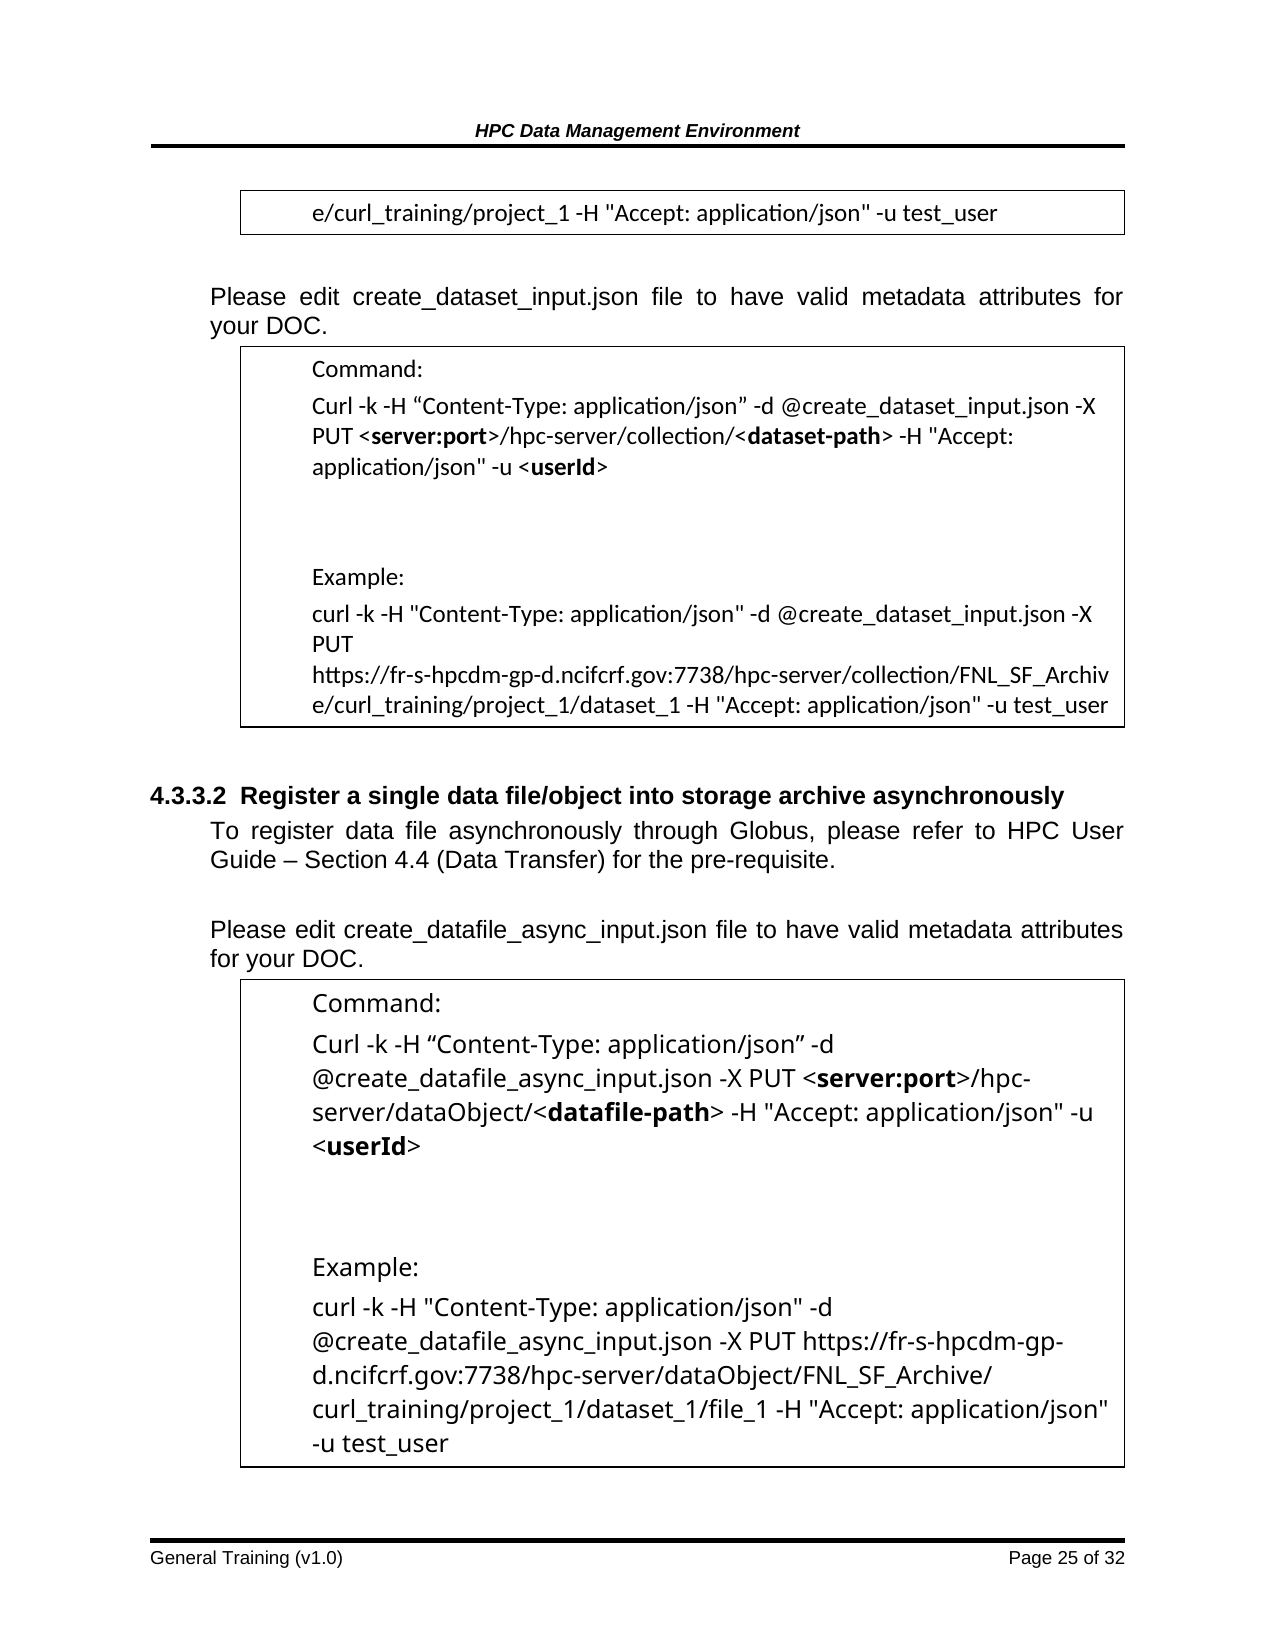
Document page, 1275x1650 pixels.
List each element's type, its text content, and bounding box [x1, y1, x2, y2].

text To register data file asynchronously through Globus, please refer to HPC User Guide – Section 4.4 (Data Transfer) for the pre-requisite. [210, 816, 1125, 874]
text Please edit create_datafile_async_input.json file to have valid metadata attributes for your DOC. [210, 915, 1125, 972]
table_header Command: Curl -k -H “Content-Type: application/json” -d @create_dataset_input.json -X PUT <server:port>/hpc-server/collection/<dataset-path> -H "Accept: application/json" -u <userId> Example: curl -k -H "Content-Type: application/json" -d @create_dataset_input.json -X PUT https://fr-s-hpcdm-gp-d.ncifcrf.gov:7738/hpc-server/collection/FNL_SF_Archive/curl_training/project_1/dataset_1 -H "Accept: application/json" -u test_user [241, 347, 1124, 726]
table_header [241, 191, 1124, 234]
text Please edit create_dataset_input.json file to have valid metadata attributes for your DOC. [210, 282, 1125, 340]
subtitle Register a single data file/object into storage archive asynchronously [150, 781, 1125, 810]
table_header Command: Curl -k -H “Content-Type: application/json” -d @create_datafile_async_input.json -X PUT <server:port>/hpc-server/dataObject/<datafile-path> -H "Accept: application/json" -u <userId> Example: curl -k -H "Content-Type: application/json" -d @create_datafile_async_input.json -X PUT https://fr-s-hpcdm-gp-d.ncifcrf.gov:7738/hpc-server/dataObject/FNL_SF_Archive/curl_training/project_1/dataset_1/file_1 -H "Accept: application/json" -u test_user [241, 980, 1124, 1466]
